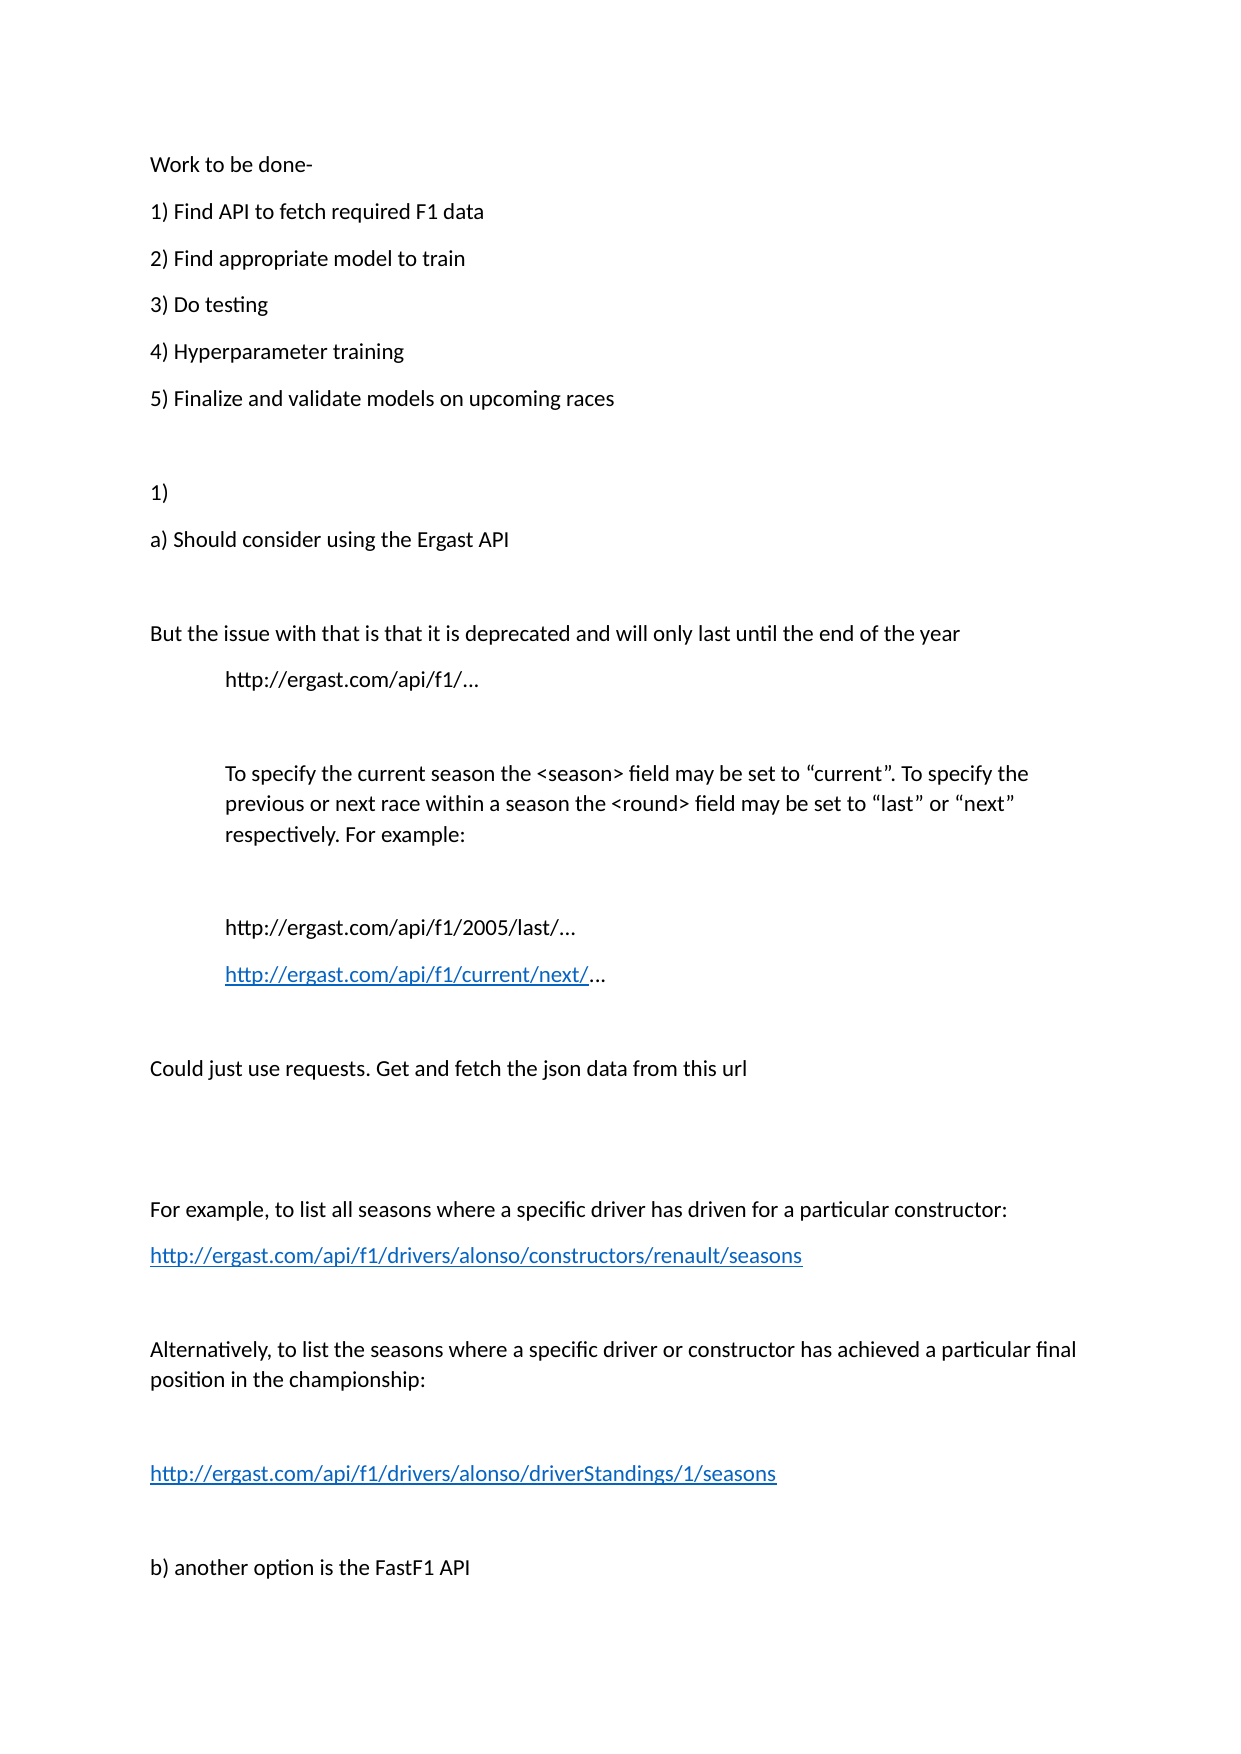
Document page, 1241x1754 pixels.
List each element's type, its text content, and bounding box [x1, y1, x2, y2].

text http://ergast.com/api/f1/drivers/alonso/driverStandings/1/seasons [150, 1459, 1090, 1487]
text b) another option is the FastF1 API [150, 1553, 1090, 1581]
text Could just use requests. Get and fetch the json data from this url [150, 1054, 1090, 1082]
text a) Should consider using the Ergast API [150, 525, 1090, 553]
text For example, to list all seasons where a specific driver has driven for a particular constructor: [150, 1195, 1090, 1223]
text 1) Find API to fetch required F1 data [150, 197, 1090, 225]
text http://ergast.com/api/f1/drivers/alonso/constructors/renault/seasons [150, 1242, 1090, 1270]
text 2) Find appropriate model to train [150, 244, 1090, 272]
text 3) Do testing [150, 291, 1090, 319]
text http://ergast.com/api/f1/... [225, 666, 1090, 694]
text 4) Hyperparameter training [150, 337, 1090, 366]
text 1) [150, 478, 1090, 506]
text http://ergast.com/api/f1/current/next/... [225, 960, 1090, 988]
text Alternatively, to list the seasons where a specific driver or constructor has achieved a particular final position in the championship: [150, 1335, 1090, 1394]
text 5) Finalize and validate models on upcoming races [150, 384, 1090, 412]
text Work to be done- [150, 150, 1090, 178]
text To specify the current season the <season> field may be set to “current”. To specify the previous or next race within a season the <round> field may be set to “last” or “next” respectively. For example: [225, 759, 1090, 848]
text But the issue with that is that it is deprecated and will only last until the end of the year [150, 619, 1090, 647]
text http://ergast.com/api/f1/2005/last/... [225, 913, 1090, 942]
